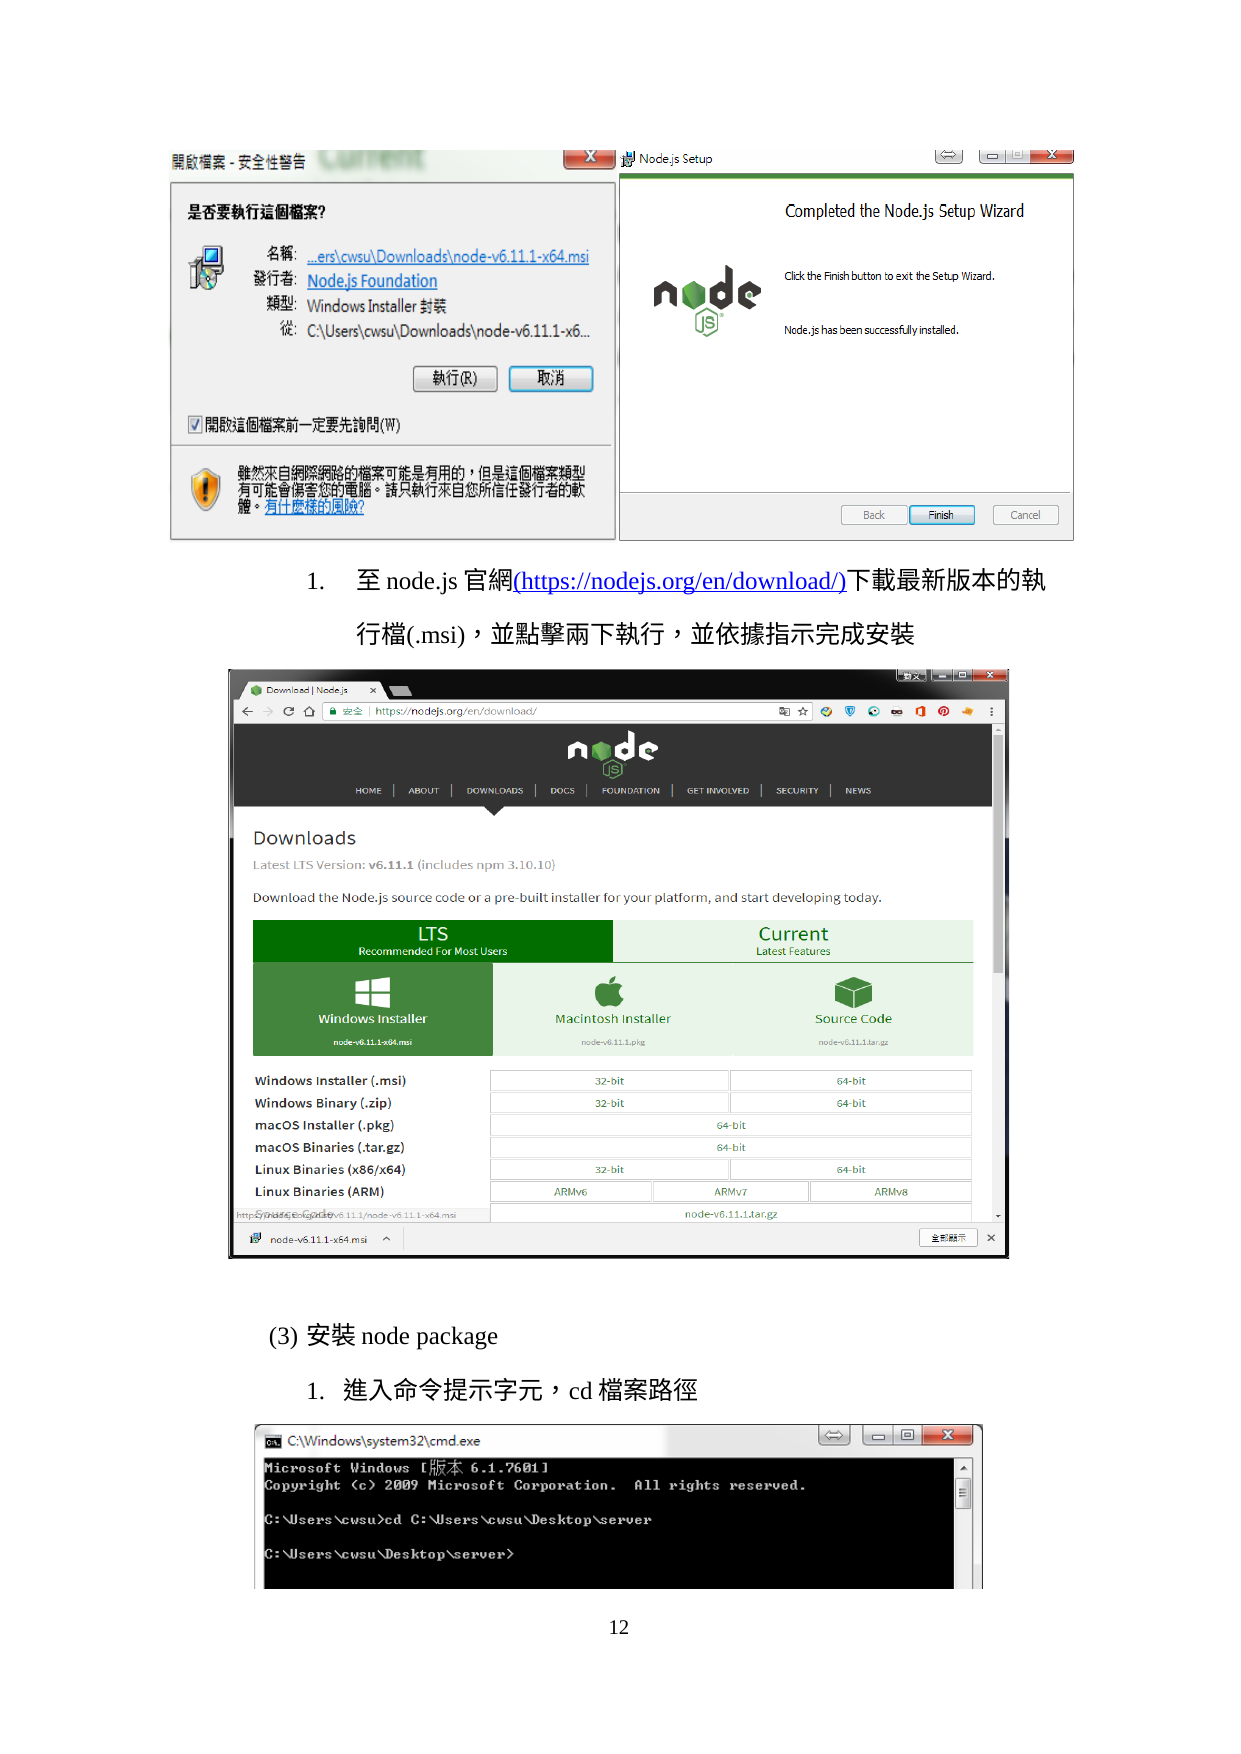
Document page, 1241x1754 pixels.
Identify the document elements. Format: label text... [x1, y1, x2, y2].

picture [168, 150, 1075, 544]
picture [254, 1424, 983, 1589]
picture [228, 669, 1010, 1259]
list 至node.js官網(https://nodejs.org/en/download/)下載最新版本的執行檔(.msi)，並點擊兩下執行，並依據指示完成安裝 [306, 543, 1069, 651]
list 進入命令提示字元，cd 檔案路徑 [306, 1370, 1069, 1406]
list 安裝node package [269, 1316, 1069, 1352]
